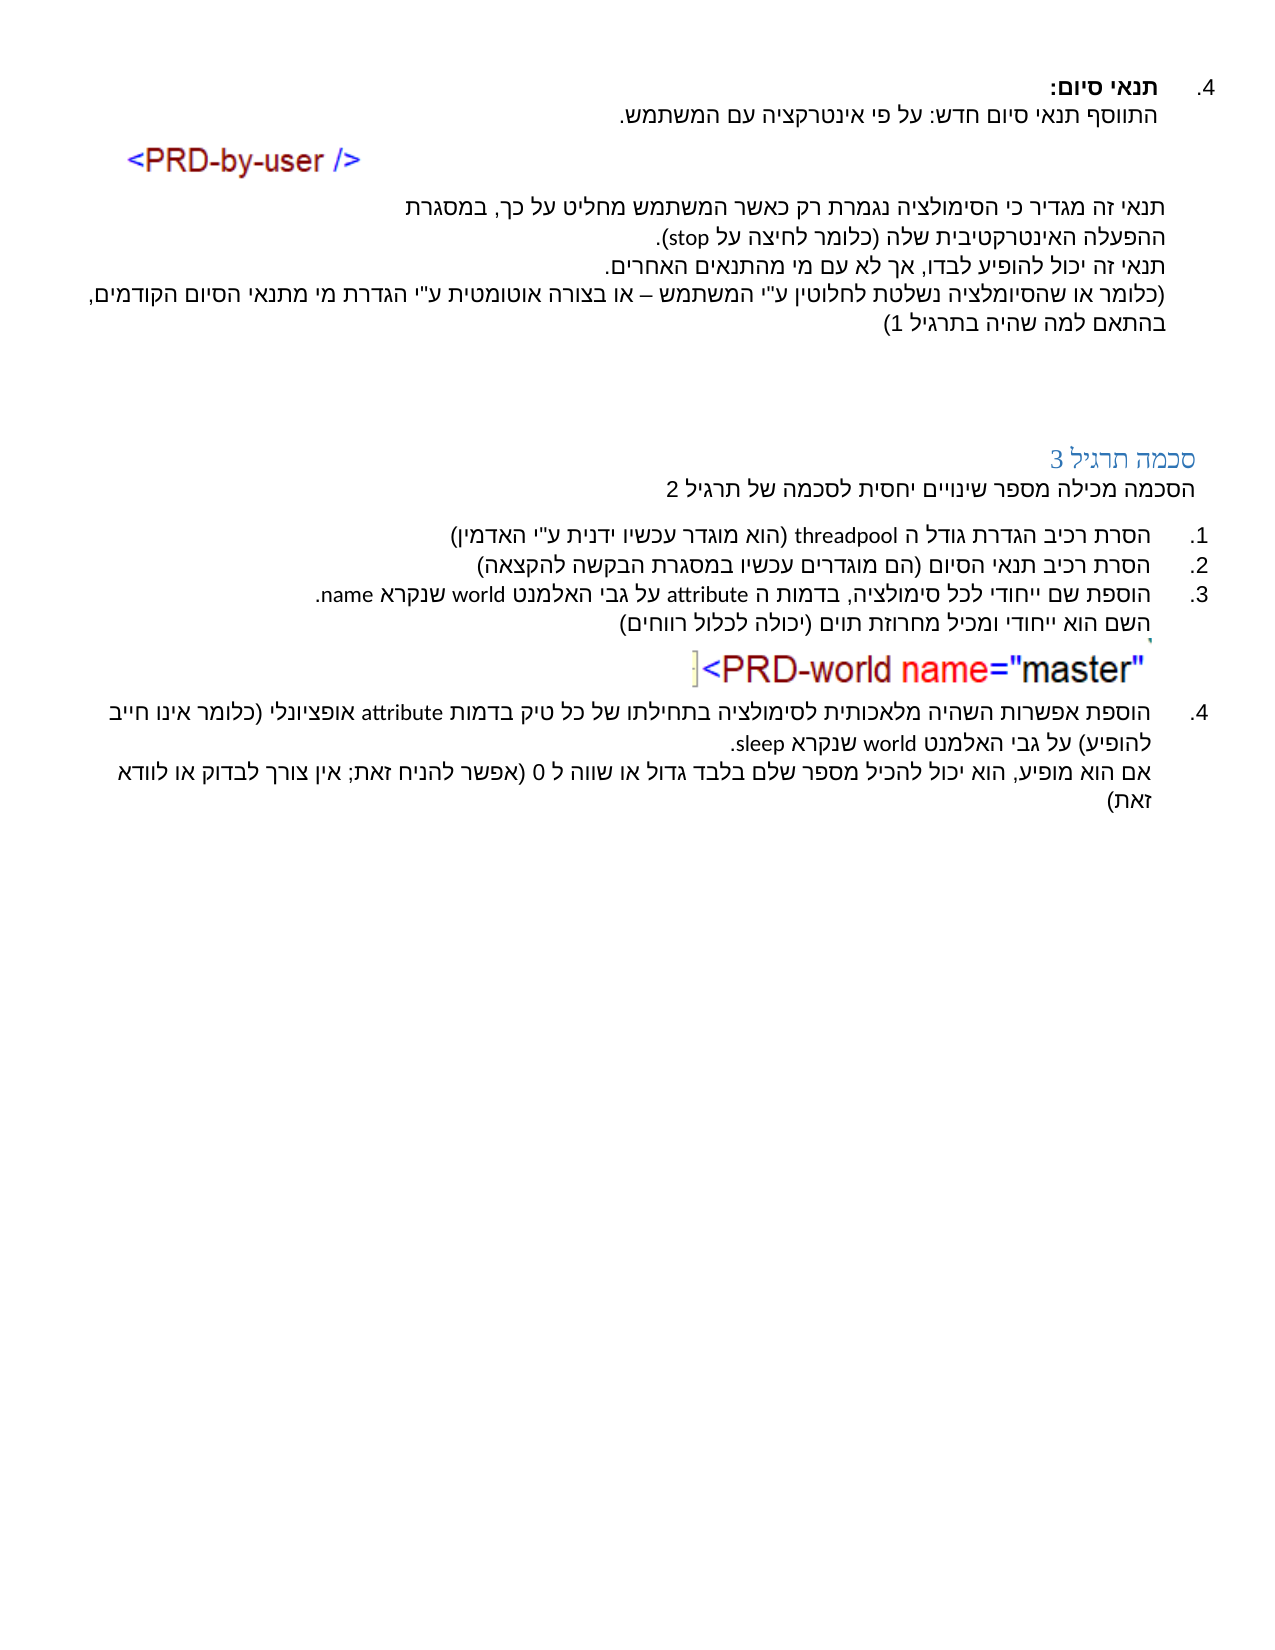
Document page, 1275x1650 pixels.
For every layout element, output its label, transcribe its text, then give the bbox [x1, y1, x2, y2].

subtitle סכמה תרגיל 3 [74, 443, 1196, 474]
list הוספת שם ייחודי לכל סימולציה, בדמות ה attribute על גבי האלמנט world שנקרא name. השם הוא ייחודי ומכיל מחרוזת תוים (יכולה לכלול רווחים) [74, 580, 1189, 696]
text הסכמה מכילה מספר שינויים יחסית לסכמה של תרגיל 2 [74, 476, 1196, 503]
list הוספת אפשרות השהיה מלאכותית לסימולציה בתחילתו של כל טיק בדמות attribute אופציונלי (כלומר אינו חייב להופיע) על גבי האלמנט world שנקרא sleep. אם הוא מופיע, הוא יכול להכיל מספר שלם בלבד גדול או שווה ל 0 (אפשר להניח זאת; אין צורך לבדוק או לוודא זאת) [74, 698, 1189, 813]
list הסרת רכיב הגדרת גודל ה threadpool (הוא מוגדר עכשיו ידנית ע"י האדמין) [74, 521, 1189, 549]
text תנאי זה מגדיר כי הסימולציה נגמרת רק כאשר המשתמש מחליט על כך, במסגרת ההפעלה האינטרקטיבית שלה (כלומר לחיצה על stop). תנאי זה יכול להופיע לבדו, אך לא עם מי מהתנאים האחרים. (כלומר או שהסיומלציה נשלטת לחלוטין ע"י המשתמש – או בצורה אוטומטית ע"י הגדרת מי מתנאי הסיום הקודמים, בהתאם למה שהיה בתרגיל 1) [74, 194, 1167, 336]
picture [692, 638, 1152, 697]
picture [117, 137, 374, 179]
list הסרת רכיב תנאי הסיום (הם מוגדרים עכשיו במסגרת הבקשה להקצאה) [74, 552, 1189, 578]
list תנאי סיום: התווסף תנאי סיום חדש: על פי אינטרקציה עם המשתמש. [74, 74, 1196, 129]
